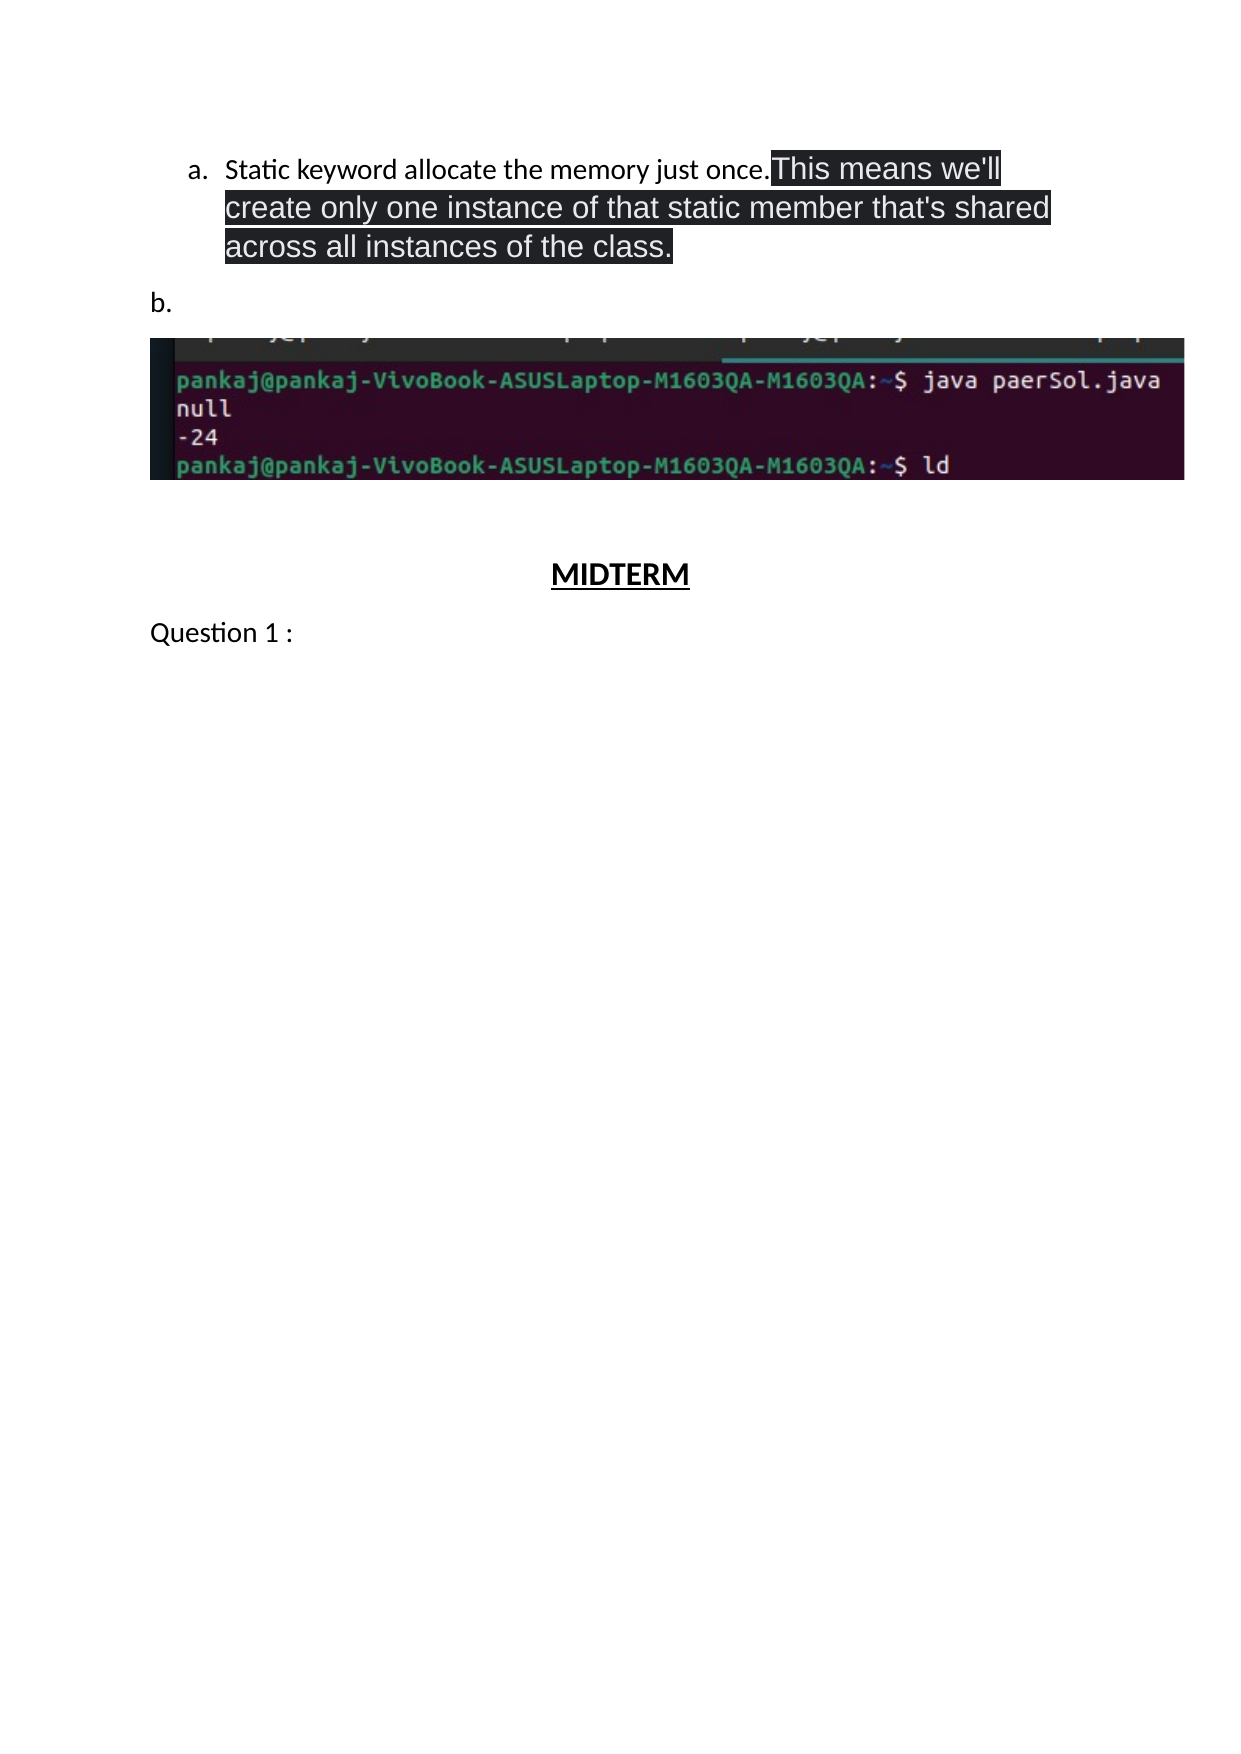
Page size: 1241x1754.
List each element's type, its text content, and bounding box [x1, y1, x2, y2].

picture [150, 338, 1185, 480]
text b. [150, 284, 1090, 319]
text Question 1 : [150, 614, 1090, 649]
list Static keyword allocate the memory just once.This means we'll create only one instance of that static member that's shared across all instances of the class. [187, 150, 1090, 264]
text MIDTERM [150, 553, 1090, 594]
